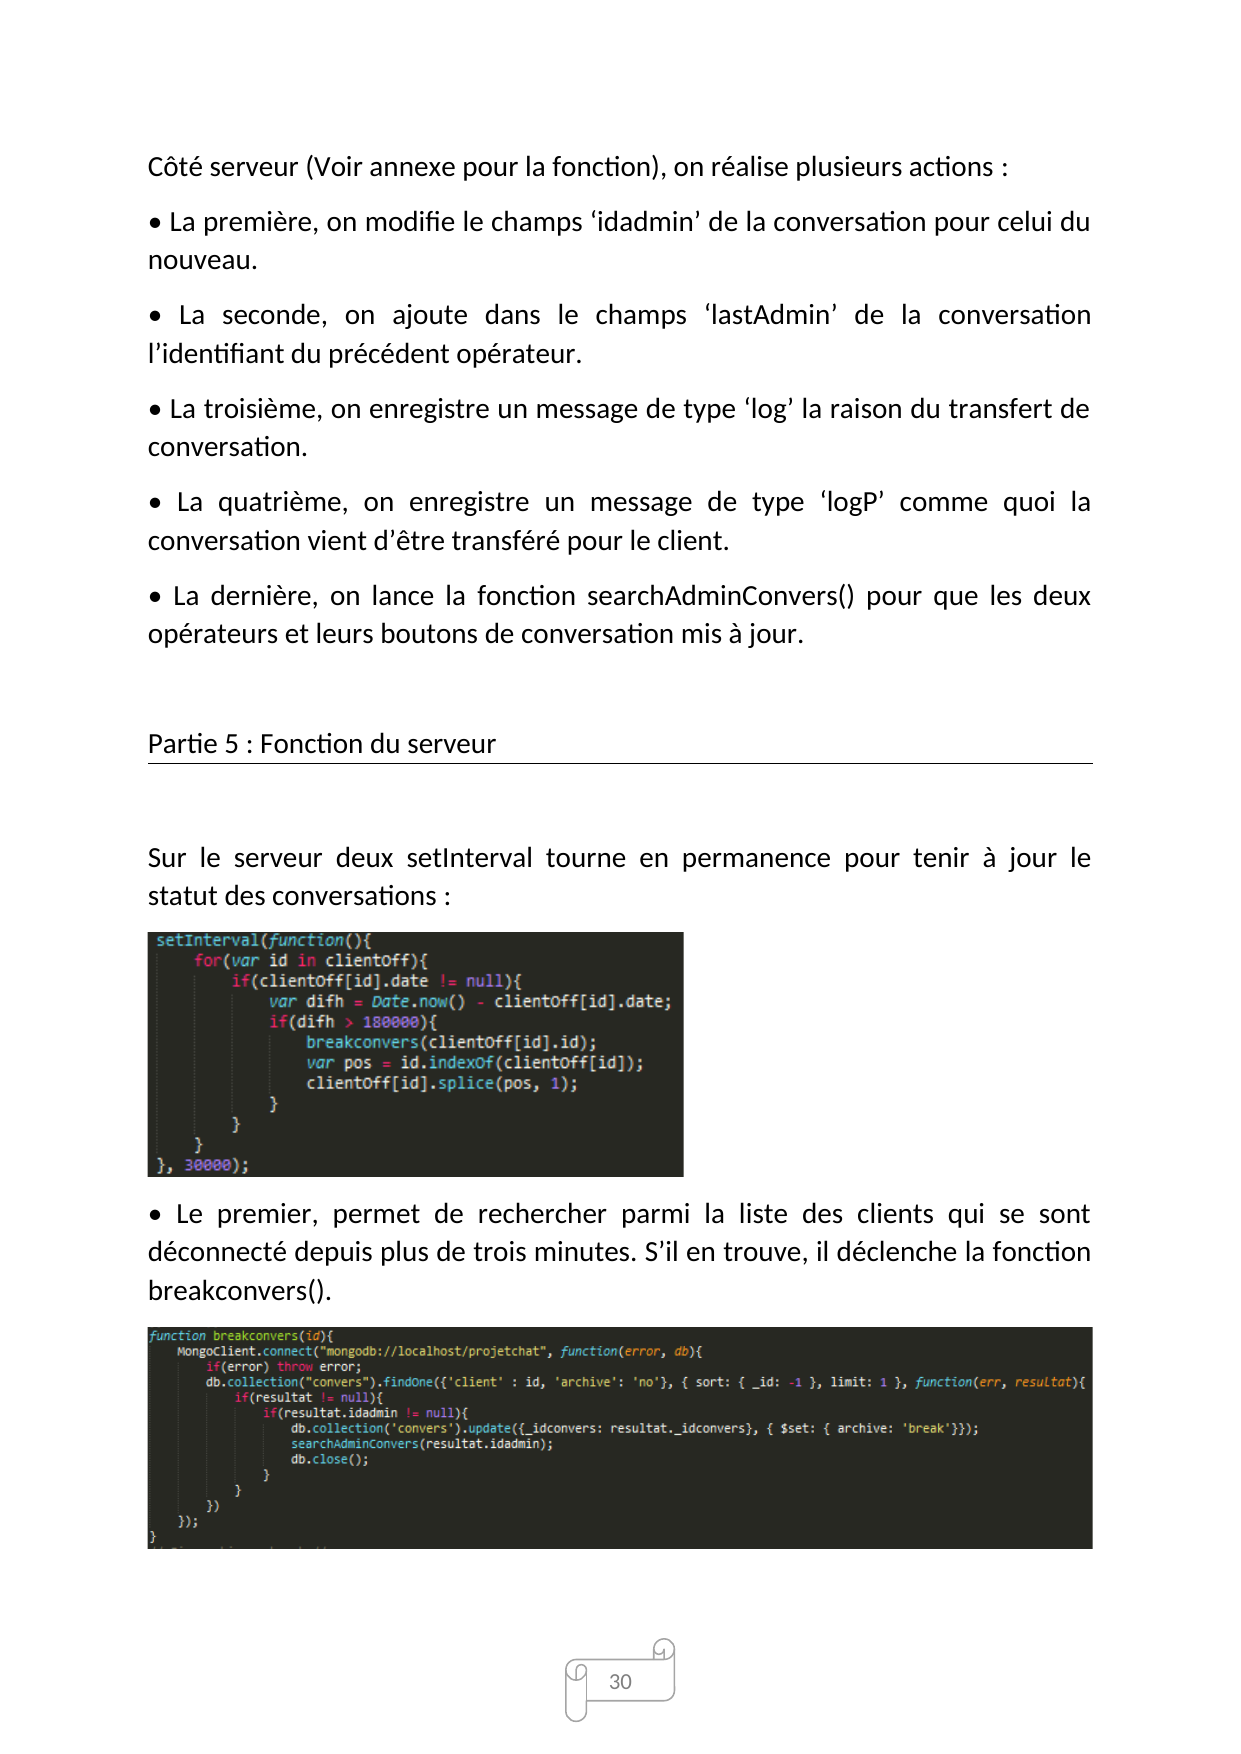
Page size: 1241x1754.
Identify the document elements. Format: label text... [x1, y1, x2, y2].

text Côté serveur (Voir annexe pour la fonction), on réalise plusieurs actions : [148, 148, 1093, 183]
text • La seconde, on ajoute dans le champs ‘lastAdmin’ de la conversation l’identifiant du précédent opérateur. [148, 296, 1093, 370]
picture [147, 1327, 1093, 1549]
text • La troisième, on enregistre un message de type ‘log’ la raison du transfert de conversation. [148, 390, 1093, 464]
text • Le premier, permet de rechercher parmi la liste des clients qui se sont déconnecté depuis plus de trois minutes. S’il en trouve, il déclenche la fonction breakconvers(). [148, 1195, 1093, 1307]
text • La quatrième, on enregistre un message de type ‘logP’ comme quoi la conversation vient d’être transféré pour le client. [148, 483, 1093, 557]
text Partie 5 : Fonction du serveur [148, 726, 1093, 763]
text • La première, on modifie le champs ‘idadmin’ de la conversation pour celui du nouveau. [148, 203, 1093, 277]
picture [147, 932, 684, 1177]
text • La dernière, on lance la fonction searchAdminConvers() pour que les deux opérateurs et leurs boutons de conversation mis à jour. [148, 577, 1093, 651]
text Sur le serveur deux setInterval tourne en permanence pour tenir à jour le statut des conversations : [148, 839, 1093, 913]
